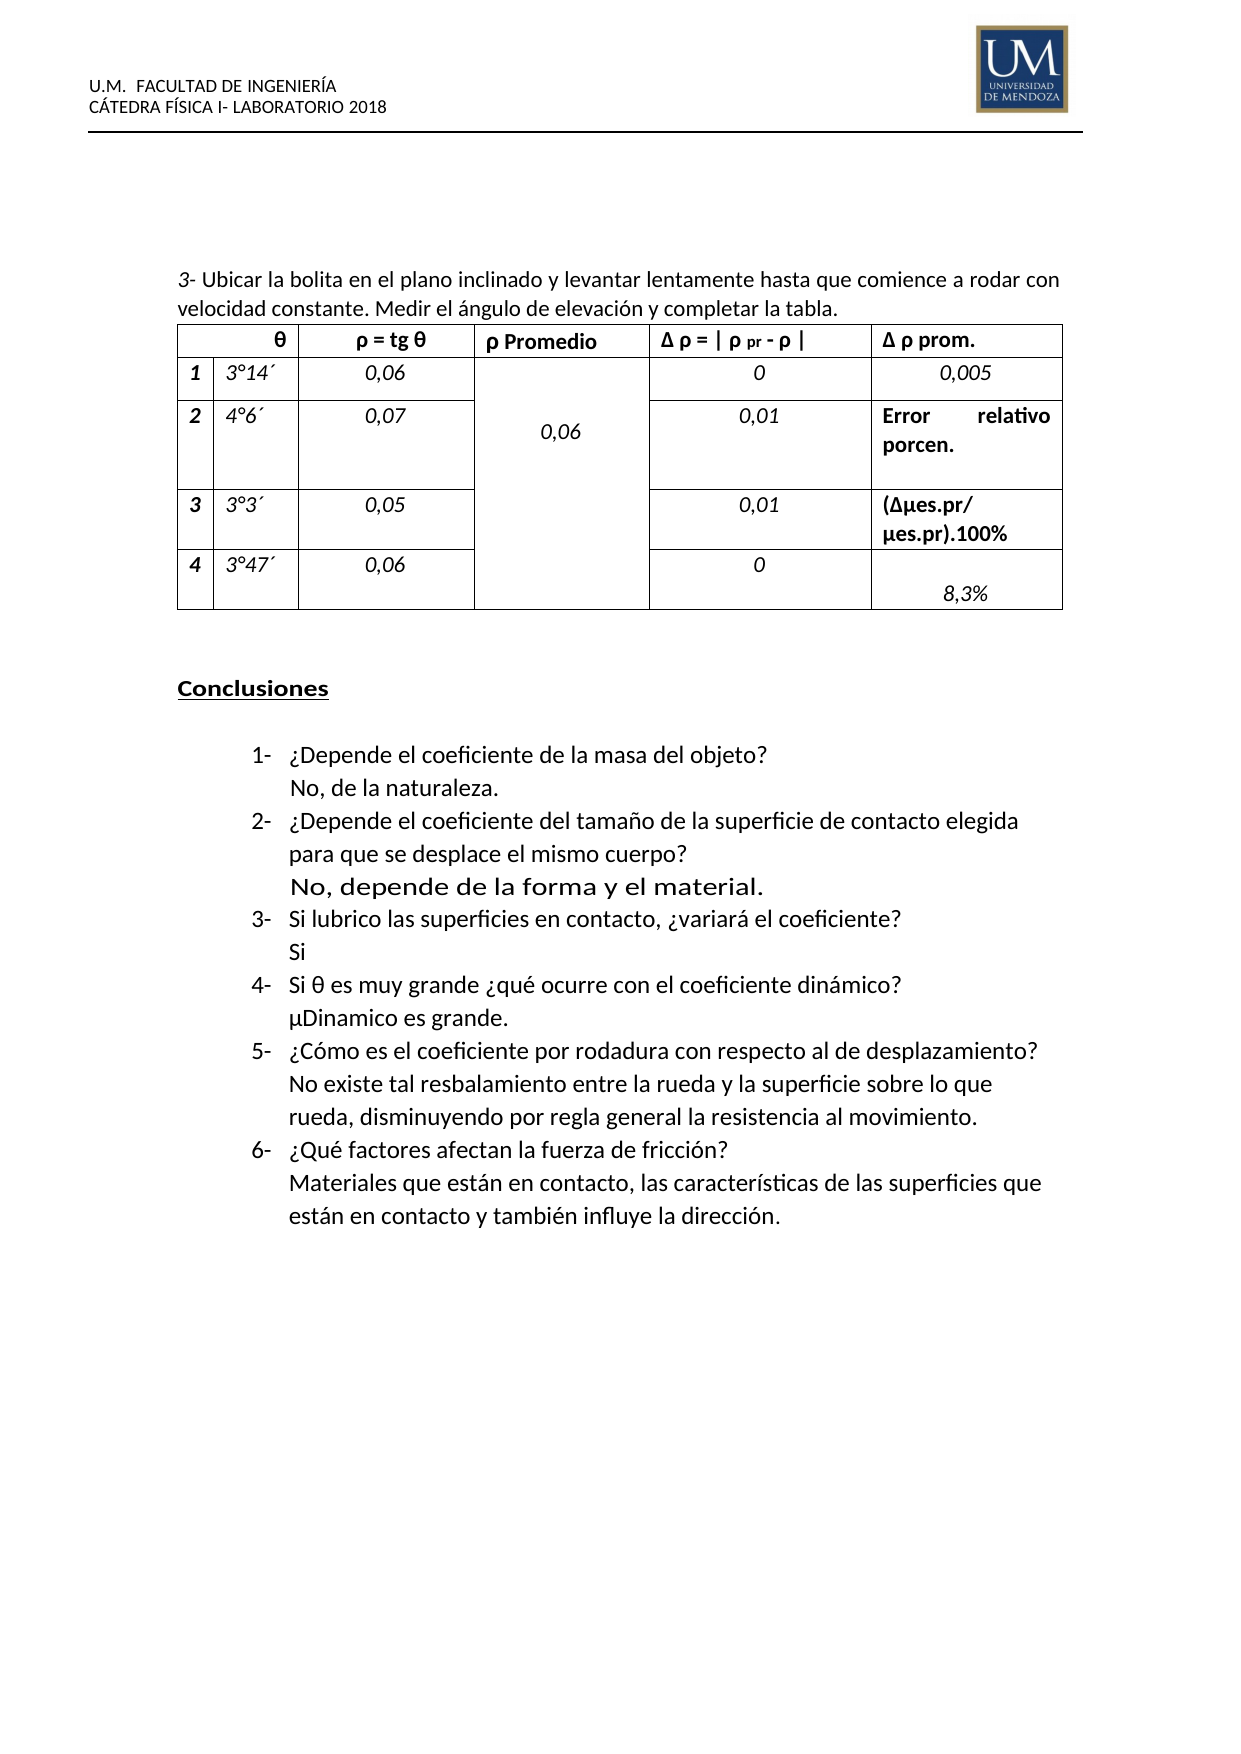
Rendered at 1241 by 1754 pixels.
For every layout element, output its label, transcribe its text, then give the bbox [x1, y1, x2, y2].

table_cell 0,005 [872, 358, 1062, 400]
table_cell 0,06 [299, 358, 474, 400]
table_cell Error relativo porcen. [872, 401, 1062, 489]
table_cell 8,3% [872, 550, 1062, 609]
table_cell (Δμes.pr/μes.pr).100% [872, 490, 1062, 549]
table_cell 3 [178, 490, 213, 549]
table_cell 3°47´ [214, 550, 298, 609]
list Materiales que están en contacto, las características de las superficies que están en contacto y también influye la dirección. [288, 1167, 1063, 1230]
table_cell 0,07 [299, 401, 474, 489]
table_header θ [178, 325, 298, 357]
table_header ρ = tg θ [299, 325, 474, 357]
table_cell 0 [650, 550, 871, 609]
list No existe tal resbalamiento entre la rueda y la superficie sobre lo que rueda, disminuyendo por regla general la resistencia al movimiento. [288, 1068, 1063, 1132]
table_cell 0,05 [299, 490, 474, 549]
text 3- Ubicar la bolita en el plano inclinado y levantar lentamente hasta que comience a rodar con velocidad constante. Medir el ángulo de elevación y completar la tabla. [177, 266, 1062, 323]
list μDinamico es grande. [288, 1002, 1063, 1033]
list ¿Depende el coeficiente del tamaño de la superficie de contacto elegida para que se desplace el mismo cuerpo? [251, 805, 1063, 868]
table_header ρ Promedio [475, 325, 649, 357]
table_cell 4 [178, 550, 213, 609]
table_cell 0 [650, 358, 871, 400]
table_header Δ ρ prom. [872, 325, 1062, 357]
table_cell 0,06 [475, 358, 649, 609]
list Si [288, 937, 1063, 967]
list ¿Qué factores afectan la fuerza de fricción? [251, 1134, 1063, 1164]
list ¿Cómo es el coeficiente por rodadura con respecto al de desplazamiento? [251, 1035, 1063, 1066]
table_cell 3°3´ [214, 490, 298, 549]
table_header Δ ρ = | ρ pr - ρ | [650, 325, 871, 357]
table_cell 0,01 [650, 490, 871, 549]
text Conclusiones [177, 674, 1063, 702]
list Si lubrico las superficies en contacto, ¿variará el coeficiente? [251, 904, 1063, 934]
table_cell 3°14´ [214, 358, 298, 400]
table_cell 0,06 [299, 550, 474, 609]
picture [967, 13, 1076, 117]
table_cell 4°6´ [214, 401, 298, 489]
table_cell 1 [178, 358, 213, 400]
table_cell 0,01 [650, 401, 871, 489]
table_cell 2 [178, 401, 213, 489]
list Si θ es muy grande ¿qué ocurre con el coeficiente dinámico? [251, 969, 1063, 1000]
list No, depende de la forma y el material. [290, 871, 1063, 901]
list ¿Depende el coeficiente de la masa del objeto? [251, 739, 1063, 769]
list No, de la naturaleza. [290, 772, 1063, 802]
